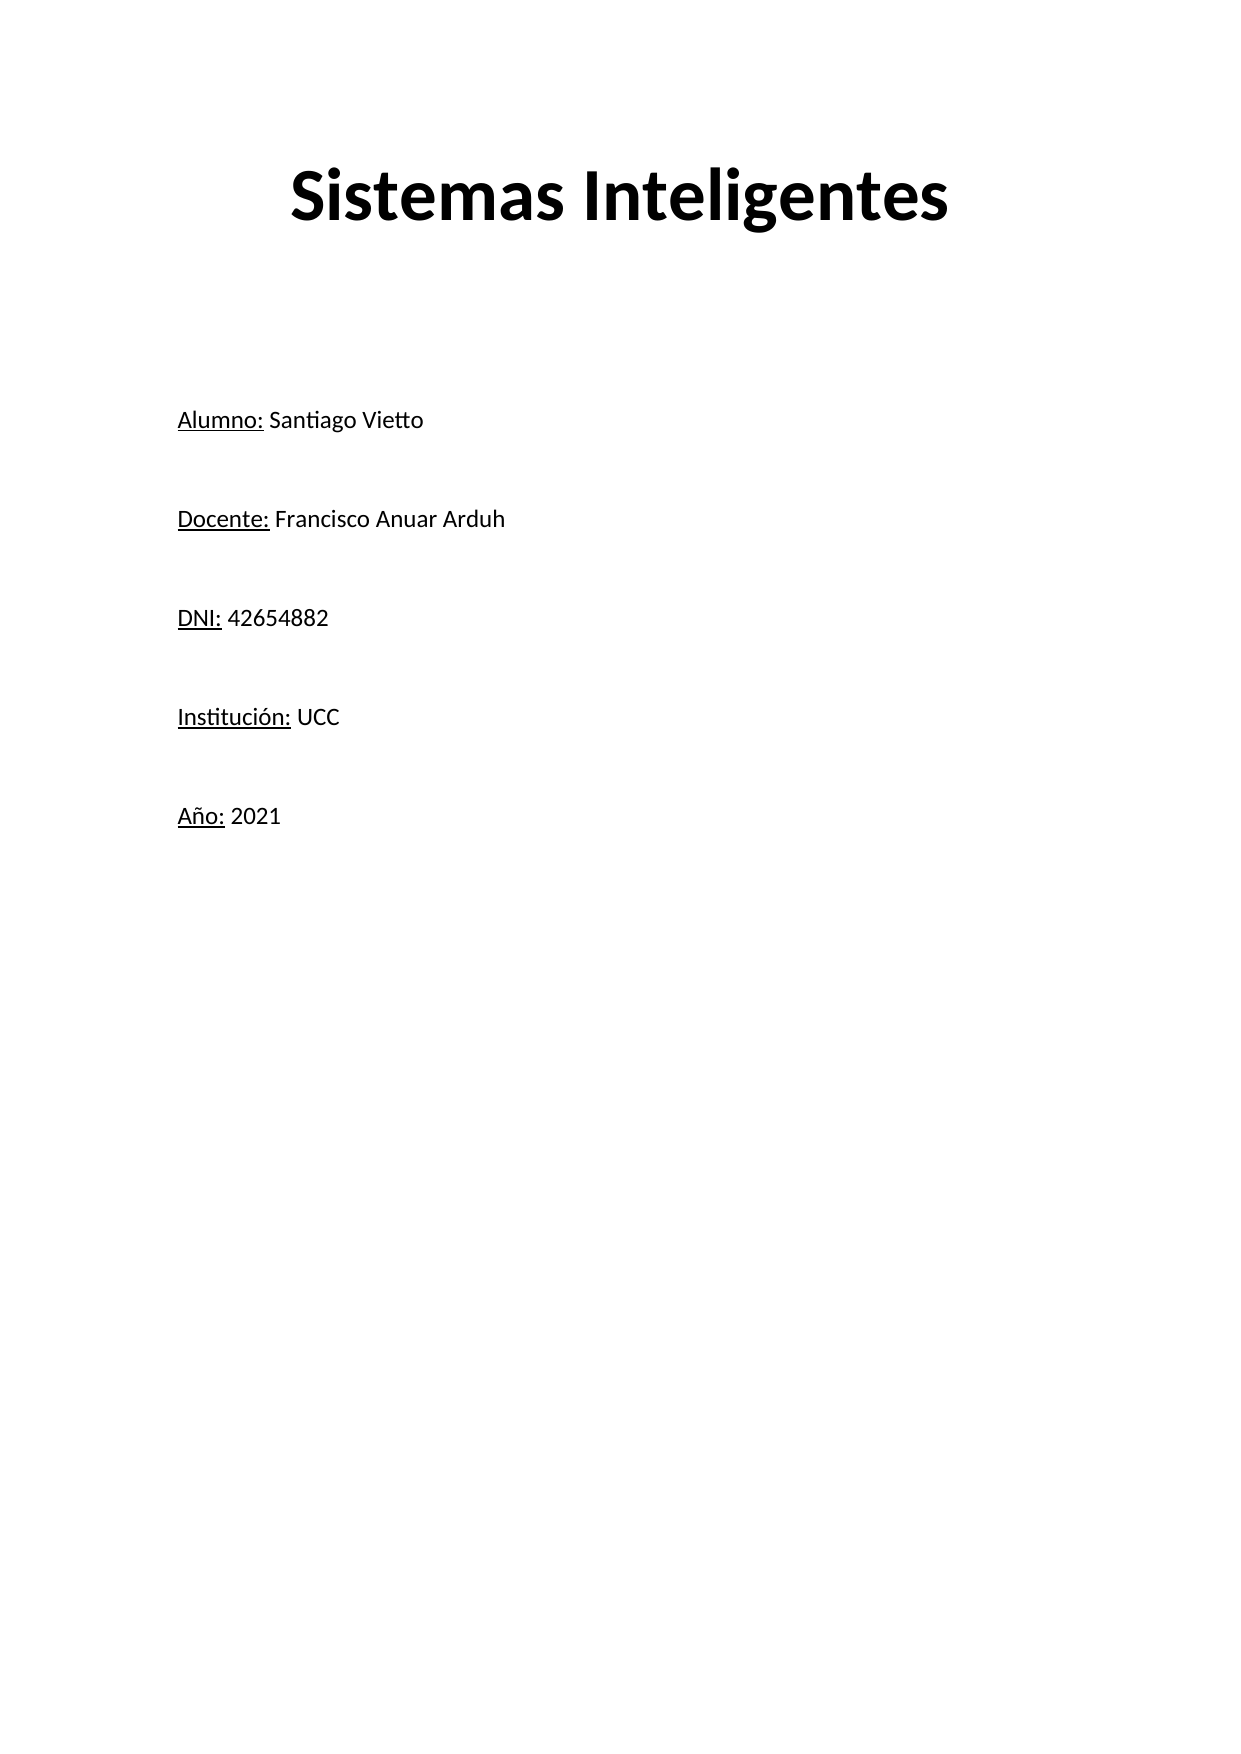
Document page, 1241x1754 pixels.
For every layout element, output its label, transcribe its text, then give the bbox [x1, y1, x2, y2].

text Docente: Francisco Anuar Arduh [177, 503, 1063, 533]
text DNI: 42654882 [177, 602, 1063, 633]
text Alumno: Santiago Vietto [177, 404, 1063, 434]
text Institución: UCC [177, 701, 1063, 732]
text Sistemas Inteligentes [177, 148, 1063, 239]
text Año: 2021 [177, 800, 1063, 831]
